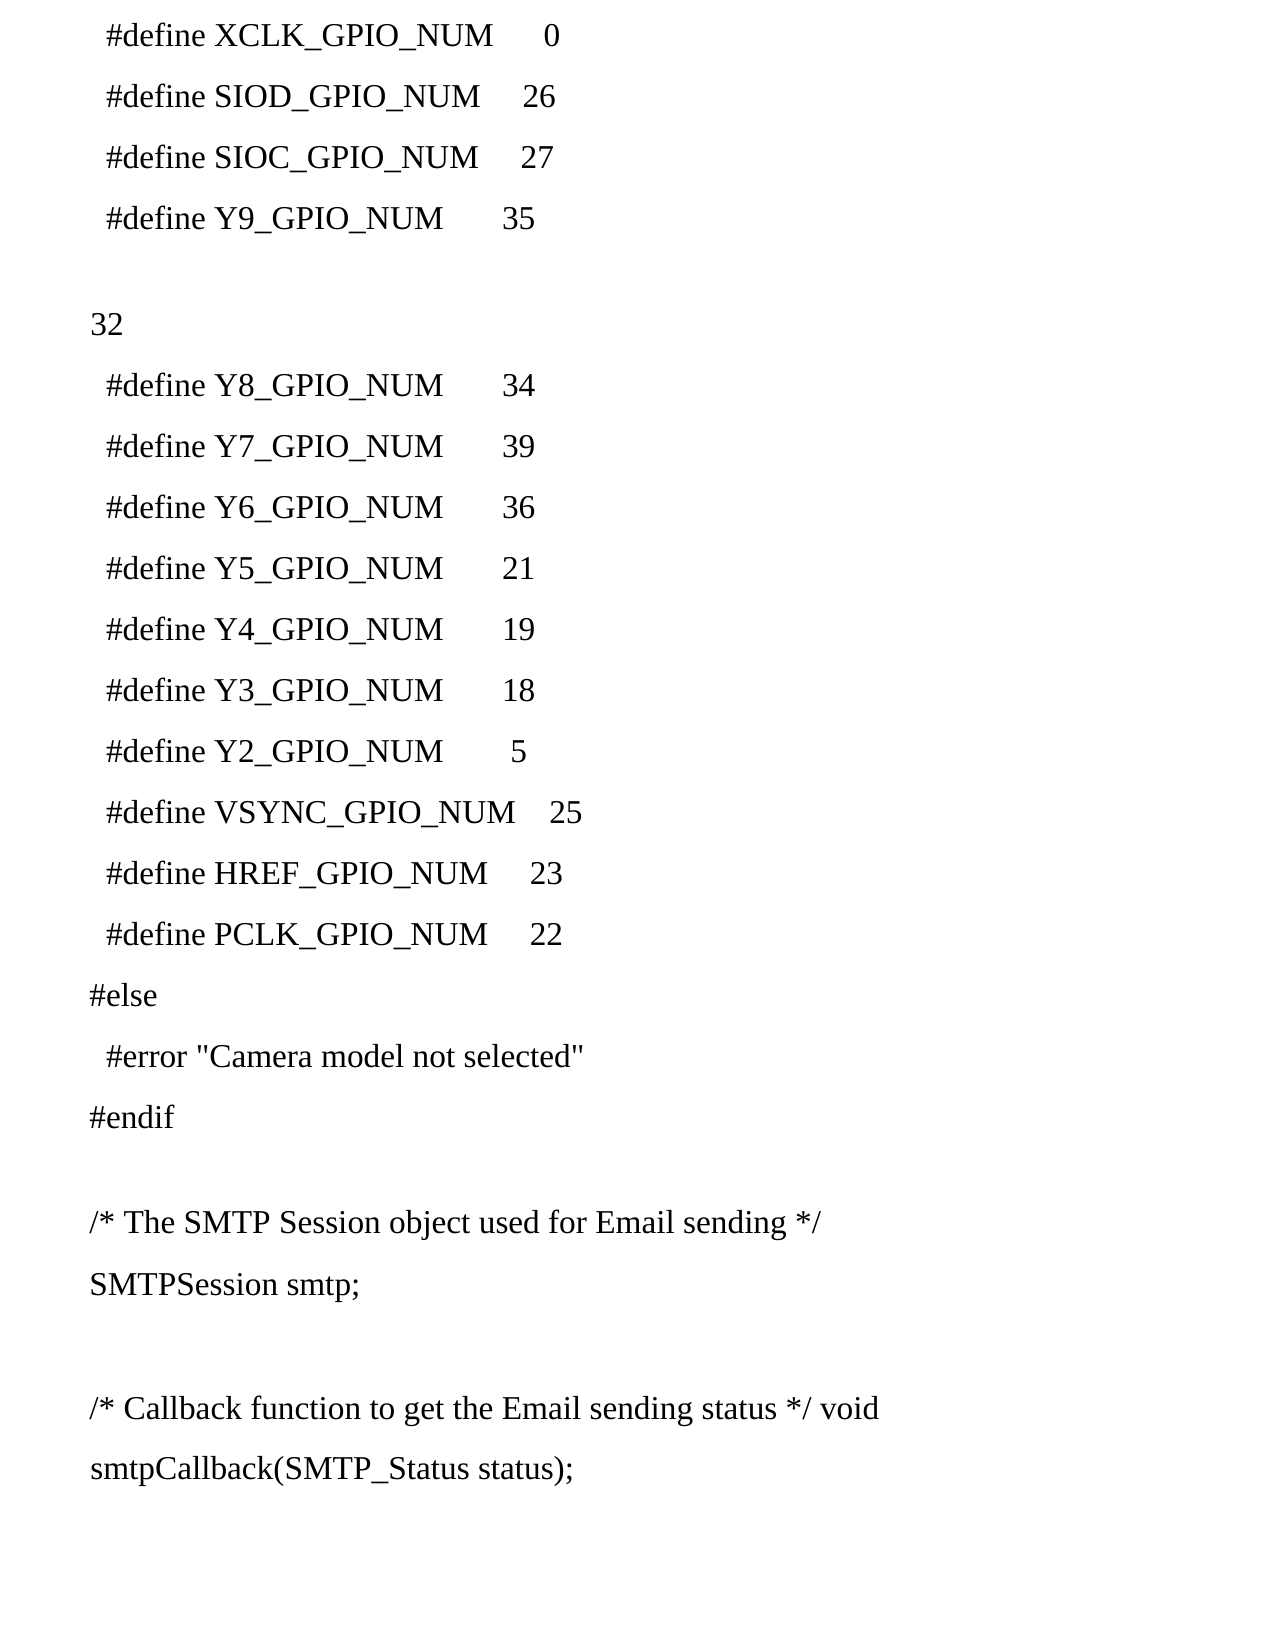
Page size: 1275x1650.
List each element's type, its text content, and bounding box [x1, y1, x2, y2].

text #define Y3_GPIO_NUM 18 [89, 671, 1124, 709]
text 32 [89, 259, 1124, 343]
text #define SIOD_GPIO_NUM 26 [89, 76, 1124, 114]
text #define PCLK_GPIO_NUM 22 [89, 915, 1124, 953]
text #define Y6_GPIO_NUM 36 [89, 487, 1124, 526]
text #define Y2_GPIO_NUM 5 [89, 732, 1124, 770]
text #define Y5_GPIO_NUM 21 [89, 548, 1124, 587]
text #endif [89, 1098, 1124, 1136]
text #define Y7_GPIO_NUM 39 [89, 426, 1124, 465]
text #define Y4_GPIO_NUM 19 [89, 609, 1124, 648]
text #define Y9_GPIO_NUM 35 [89, 198, 1124, 236]
text #define VSYNC_GPIO_NUM 25 [89, 793, 1124, 831]
text #define SIOC_GPIO_NUM 27 [89, 137, 1124, 175]
text #define XCLK_GPIO_NUM 0 [89, 15, 1124, 53]
text /* The SMTP Session object used for Email sending */ [89, 1203, 1124, 1241]
text SMTPSession smtp; [89, 1264, 1124, 1302]
text #define Y8_GPIO_NUM 34 [89, 365, 1124, 404]
text #else [89, 976, 1124, 1014]
text /* Callback function to get the Email sending status */ void smtpCallback(SMTP_Status status); [89, 1389, 946, 1487]
text #define HREF_GPIO_NUM 23 [89, 854, 1124, 892]
text #error "Camera model not selected" [89, 1037, 1124, 1075]
